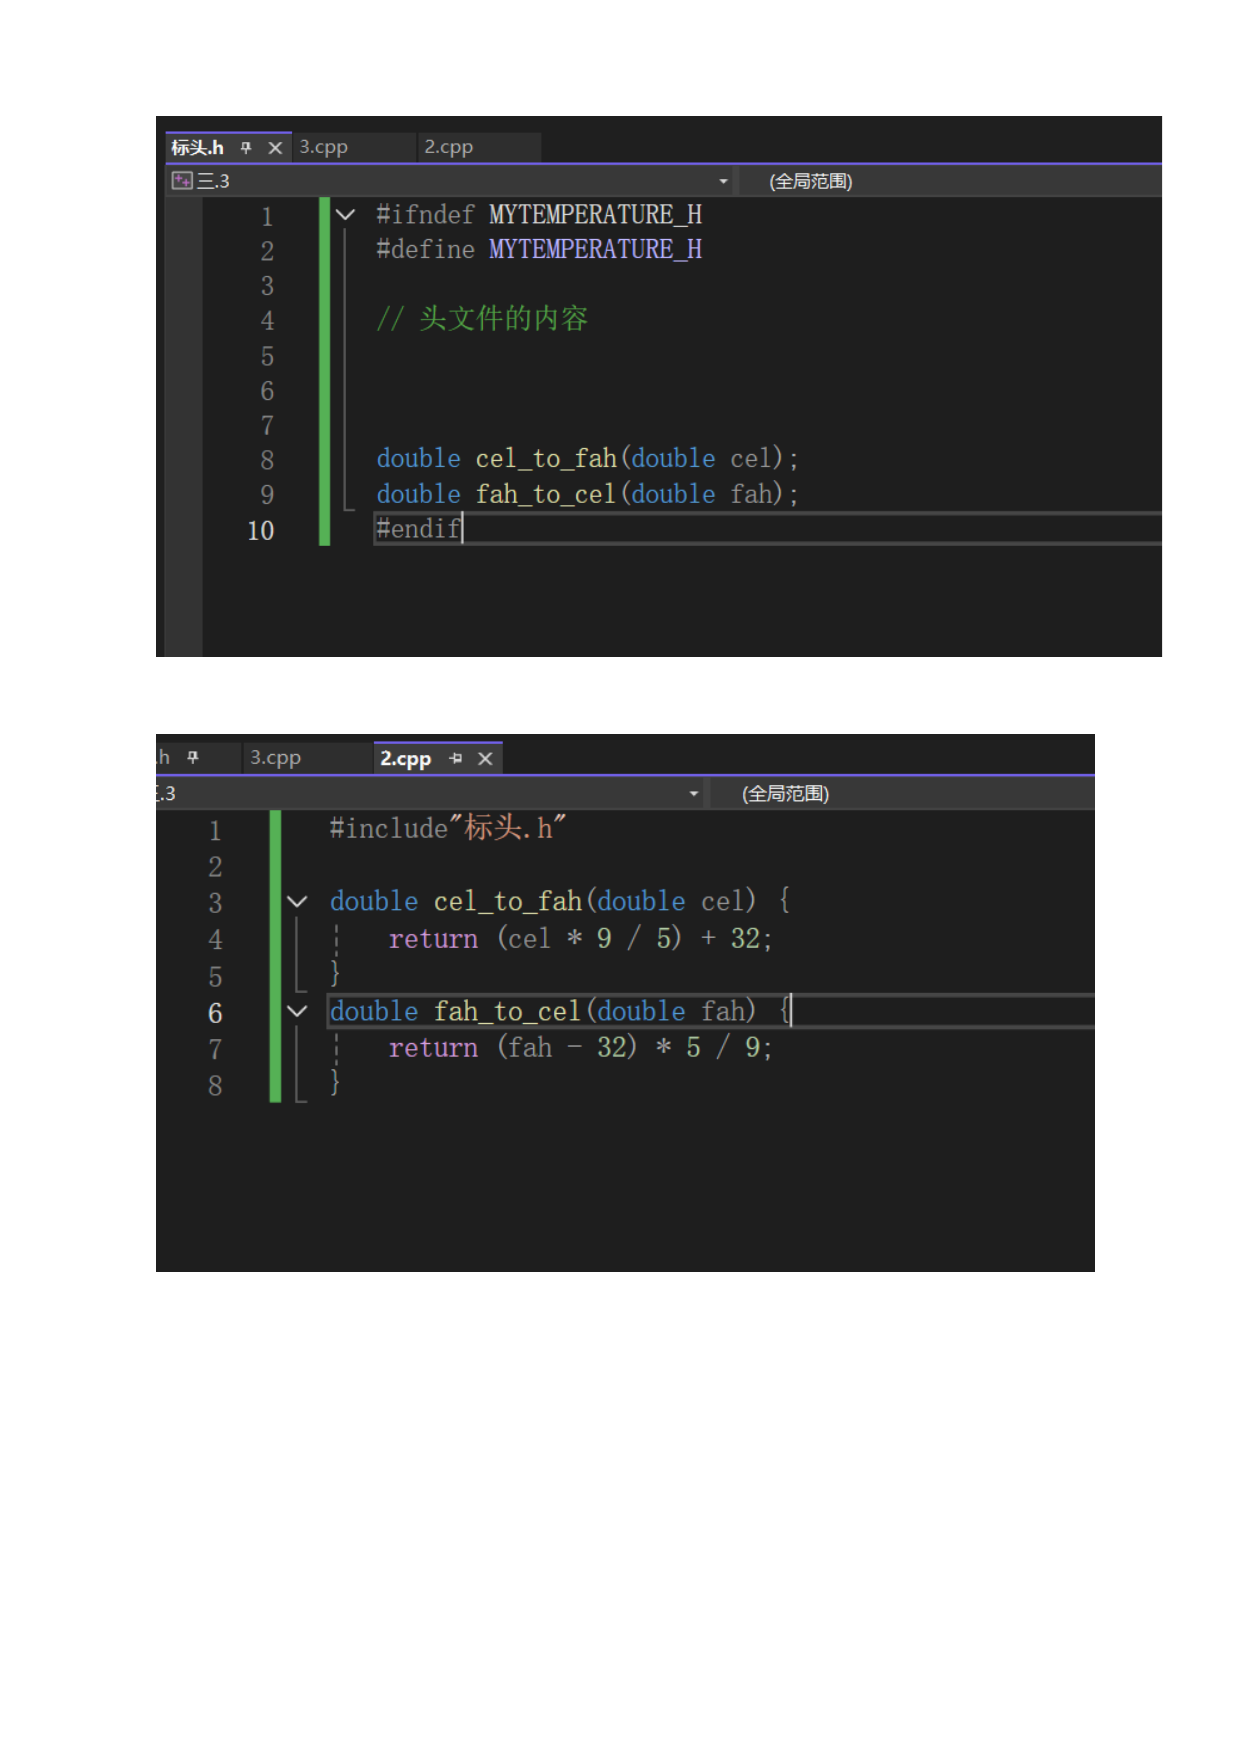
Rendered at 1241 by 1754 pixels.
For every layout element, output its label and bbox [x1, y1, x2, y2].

picture [156, 734, 1095, 1272]
picture [156, 116, 1163, 657]
